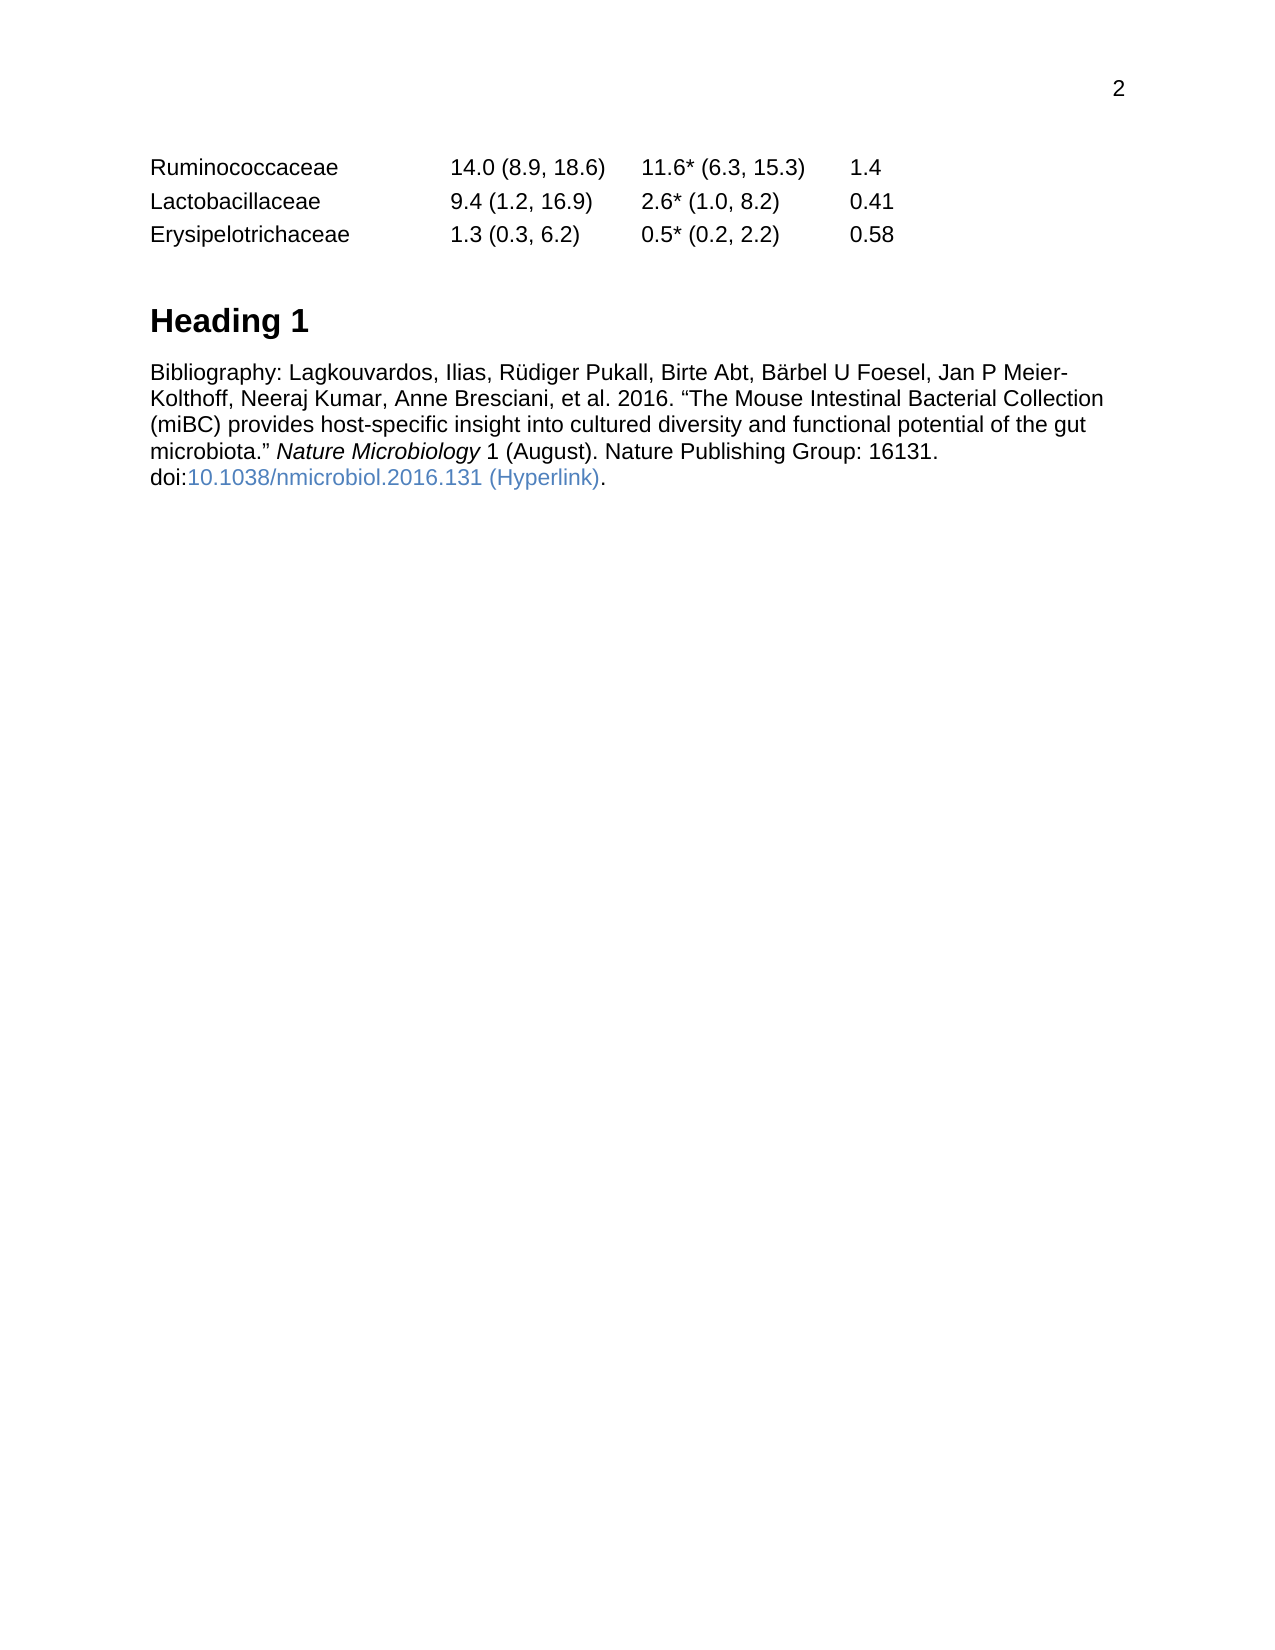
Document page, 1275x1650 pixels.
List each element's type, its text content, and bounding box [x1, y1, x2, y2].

table_cell Lactobacillaceae [139, 184, 439, 218]
text Bibliography: Lagkouvardos, Ilias, Rüdiger Pukall, Birte Abt, Bärbel U Foesel, Jan P Meier-Kolthoff, Neeraj Kumar, Anne Bresciani, et al. 2016. “The Mouse Intestinal Bacterial Collection (miBC) provides host-specific insight into cultured diversity and functional potential of the gut microbiota.” Nature Microbiology 1 (August). Nature Publishing Group: 16131. doi:10.1038/nmicrobiol.2016.131 (Hyperlink). [150, 359, 1125, 491]
table_cell Erysipelotrichaceae [139, 218, 439, 252]
subtitle Heading 1 [150, 302, 1125, 340]
table_cell 0.58 [838, 218, 1001, 252]
table_cell Ruminococcaceae [139, 150, 439, 184]
table_cell 11.6* (6.3, 15.3) [630, 150, 838, 184]
table_cell 2.6* (1.0, 8.2) [630, 184, 838, 218]
table_cell 1.4 [838, 150, 1001, 184]
table_cell 0.41 [838, 184, 1001, 218]
table_cell 0.5* (0.2, 2.2) [630, 218, 838, 252]
table_cell 14.0 (8.9, 18.6) [439, 150, 630, 184]
table_cell 9.4 (1.2, 16.9) [439, 184, 630, 218]
table_cell 1.3 (0.3, 6.2) [439, 218, 630, 252]
